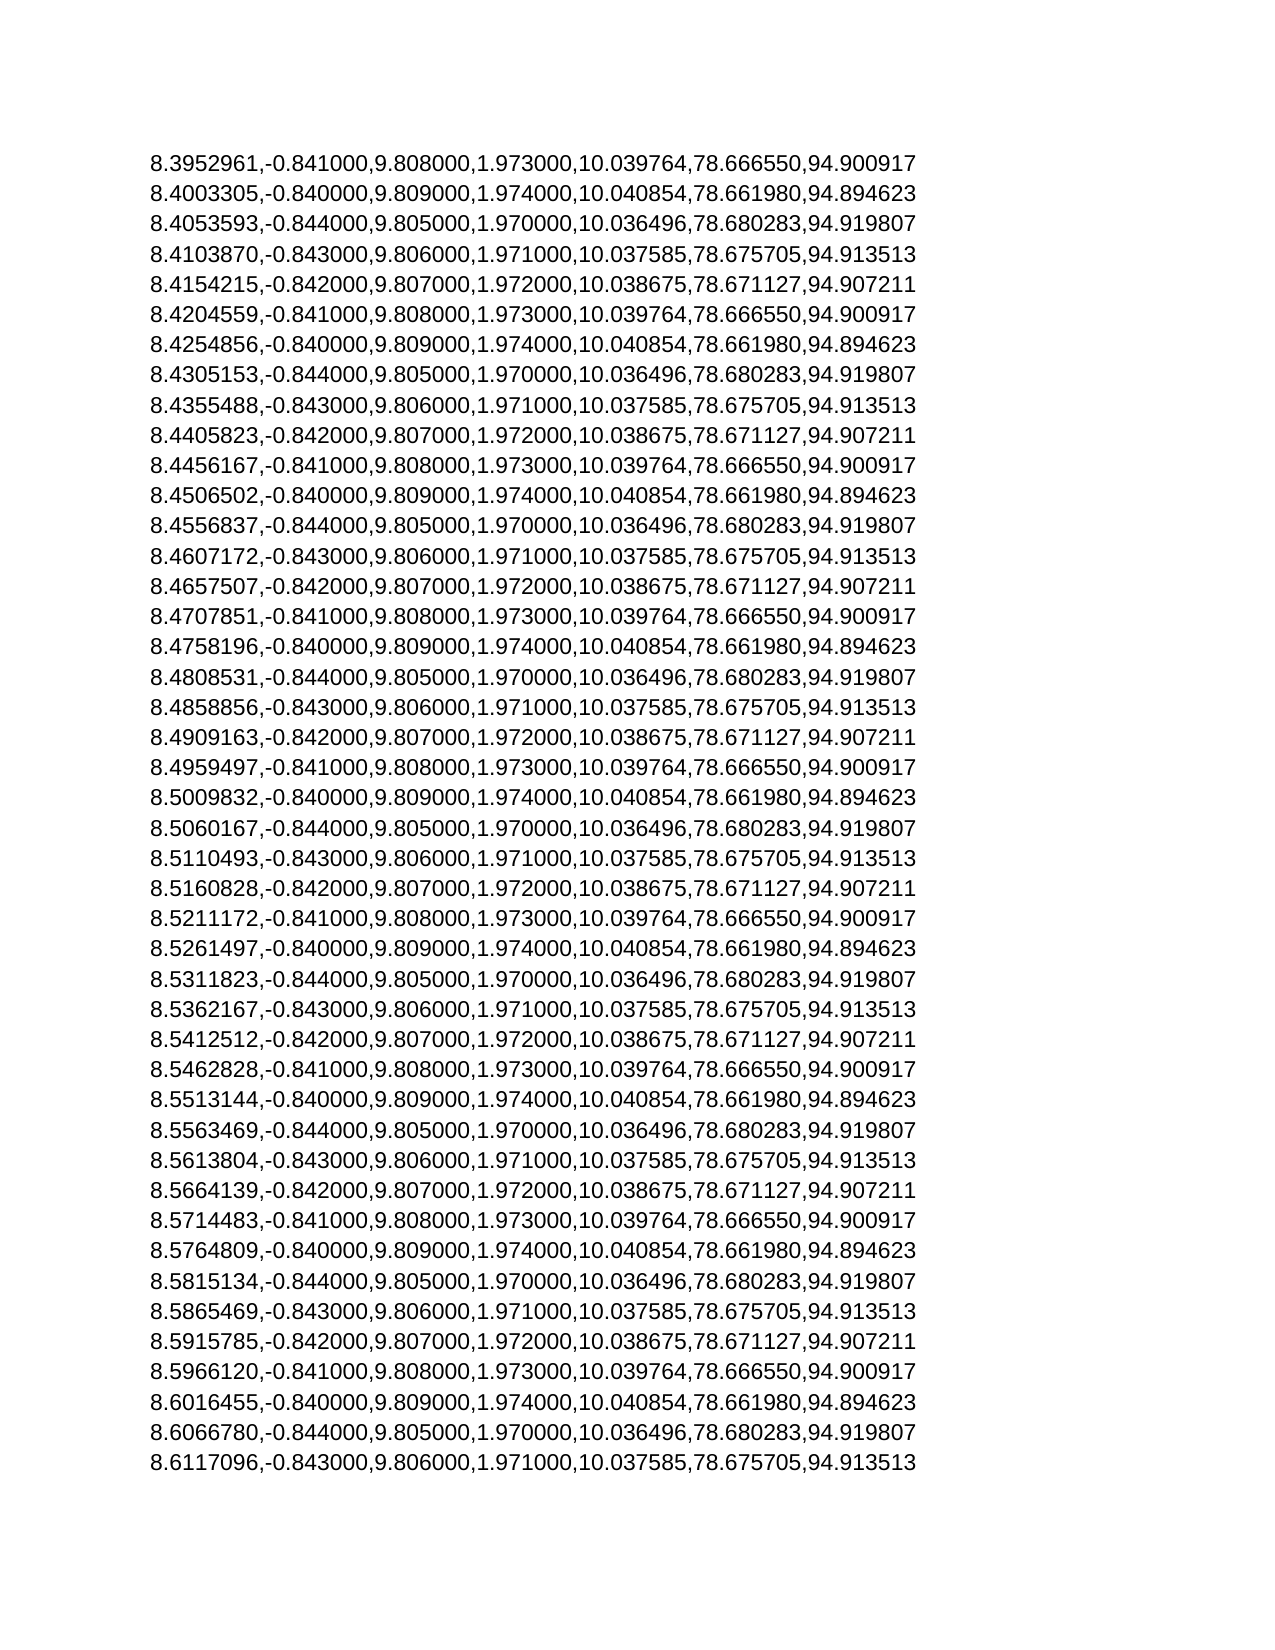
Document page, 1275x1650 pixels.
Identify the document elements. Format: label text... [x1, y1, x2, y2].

text 8.4053593,-0.844000,9.805000,1.970000,10.036496,78.680283,94.919807 [150, 210, 1125, 237]
text 8.4305153,-0.844000,9.805000,1.970000,10.036496,78.680283,94.919807 [150, 361, 1125, 388]
text 8.5009832,-0.840000,9.809000,1.974000,10.040854,78.661980,94.894623 [150, 784, 1125, 811]
text 8.4657507,-0.842000,9.807000,1.972000,10.038675,78.671127,94.907211 [150, 573, 1125, 599]
text 8.4405823,-0.842000,9.807000,1.972000,10.038675,78.671127,94.907211 [150, 422, 1125, 448]
text 8.5362167,-0.843000,9.806000,1.971000,10.037585,78.675705,94.913513 [150, 996, 1125, 1022]
text 8.6117096,-0.843000,9.806000,1.971000,10.037585,78.675705,94.913513 [150, 1449, 1125, 1475]
text 8.4858856,-0.843000,9.806000,1.971000,10.037585,78.675705,94.913513 [150, 694, 1125, 720]
text 8.4909163,-0.842000,9.807000,1.972000,10.038675,78.671127,94.907211 [150, 724, 1125, 750]
text 8.5966120,-0.841000,9.808000,1.973000,10.039764,78.666550,94.900917 [150, 1358, 1125, 1385]
text 8.4003305,-0.840000,9.809000,1.974000,10.040854,78.661980,94.894623 [150, 180, 1125, 207]
text 8.5764809,-0.840000,9.809000,1.974000,10.040854,78.661980,94.894623 [150, 1237, 1125, 1264]
text 8.4959497,-0.841000,9.808000,1.973000,10.039764,78.666550,94.900917 [150, 754, 1125, 781]
text 8.6016455,-0.840000,9.809000,1.974000,10.040854,78.661980,94.894623 [150, 1388, 1125, 1415]
text 8.4808531,-0.844000,9.805000,1.970000,10.036496,78.680283,94.919807 [150, 663, 1125, 690]
text 8.4355488,-0.843000,9.806000,1.971000,10.037585,78.675705,94.913513 [150, 392, 1125, 418]
text 8.4154215,-0.842000,9.807000,1.972000,10.038675,78.671127,94.907211 [150, 271, 1125, 297]
text 8.5211172,-0.841000,9.808000,1.973000,10.039764,78.666550,94.900917 [150, 905, 1125, 932]
text 8.4607172,-0.843000,9.806000,1.971000,10.037585,78.675705,94.913513 [150, 543, 1125, 569]
text 8.5714483,-0.841000,9.808000,1.973000,10.039764,78.666550,94.900917 [150, 1207, 1125, 1234]
text 8.5915785,-0.842000,9.807000,1.972000,10.038675,78.671127,94.907211 [150, 1328, 1125, 1354]
text 8.6066780,-0.844000,9.805000,1.970000,10.036496,78.680283,94.919807 [150, 1419, 1125, 1445]
text 8.5865469,-0.843000,9.806000,1.971000,10.037585,78.675705,94.913513 [150, 1298, 1125, 1324]
text 8.4707851,-0.841000,9.808000,1.973000,10.039764,78.666550,94.900917 [150, 603, 1125, 629]
text 8.5613804,-0.843000,9.806000,1.971000,10.037585,78.675705,94.913513 [150, 1147, 1125, 1173]
text 8.5110493,-0.843000,9.806000,1.971000,10.037585,78.675705,94.913513 [150, 845, 1125, 871]
text 8.5664139,-0.842000,9.807000,1.972000,10.038675,78.671127,94.907211 [150, 1177, 1125, 1203]
text 8.5815134,-0.844000,9.805000,1.970000,10.036496,78.680283,94.919807 [150, 1268, 1125, 1294]
text 8.4204559,-0.841000,9.808000,1.973000,10.039764,78.666550,94.900917 [150, 301, 1125, 327]
text 8.5261497,-0.840000,9.809000,1.974000,10.040854,78.661980,94.894623 [150, 935, 1125, 962]
text 8.5060167,-0.844000,9.805000,1.970000,10.036496,78.680283,94.919807 [150, 814, 1125, 841]
text 8.4506502,-0.840000,9.809000,1.974000,10.040854,78.661980,94.894623 [150, 482, 1125, 509]
text 8.5412512,-0.842000,9.807000,1.972000,10.038675,78.671127,94.907211 [150, 1026, 1125, 1052]
text 8.4254856,-0.840000,9.809000,1.974000,10.040854,78.661980,94.894623 [150, 331, 1125, 358]
text 8.4103870,-0.843000,9.806000,1.971000,10.037585,78.675705,94.913513 [150, 241, 1125, 267]
text 8.5311823,-0.844000,9.805000,1.970000,10.036496,78.680283,94.919807 [150, 966, 1125, 992]
text 8.5160828,-0.842000,9.807000,1.972000,10.038675,78.671127,94.907211 [150, 875, 1125, 901]
text 8.3952961,-0.841000,9.808000,1.973000,10.039764,78.666550,94.900917 [150, 150, 1125, 176]
text 8.5513144,-0.840000,9.809000,1.974000,10.040854,78.661980,94.894623 [150, 1086, 1125, 1113]
text 8.4556837,-0.844000,9.805000,1.970000,10.036496,78.680283,94.919807 [150, 512, 1125, 539]
text 8.5563469,-0.844000,9.805000,1.970000,10.036496,78.680283,94.919807 [150, 1117, 1125, 1143]
text 8.4456167,-0.841000,9.808000,1.973000,10.039764,78.666550,94.900917 [150, 452, 1125, 478]
text 8.4758196,-0.840000,9.809000,1.974000,10.040854,78.661980,94.894623 [150, 633, 1125, 660]
text 8.5462828,-0.841000,9.808000,1.973000,10.039764,78.666550,94.900917 [150, 1056, 1125, 1083]
